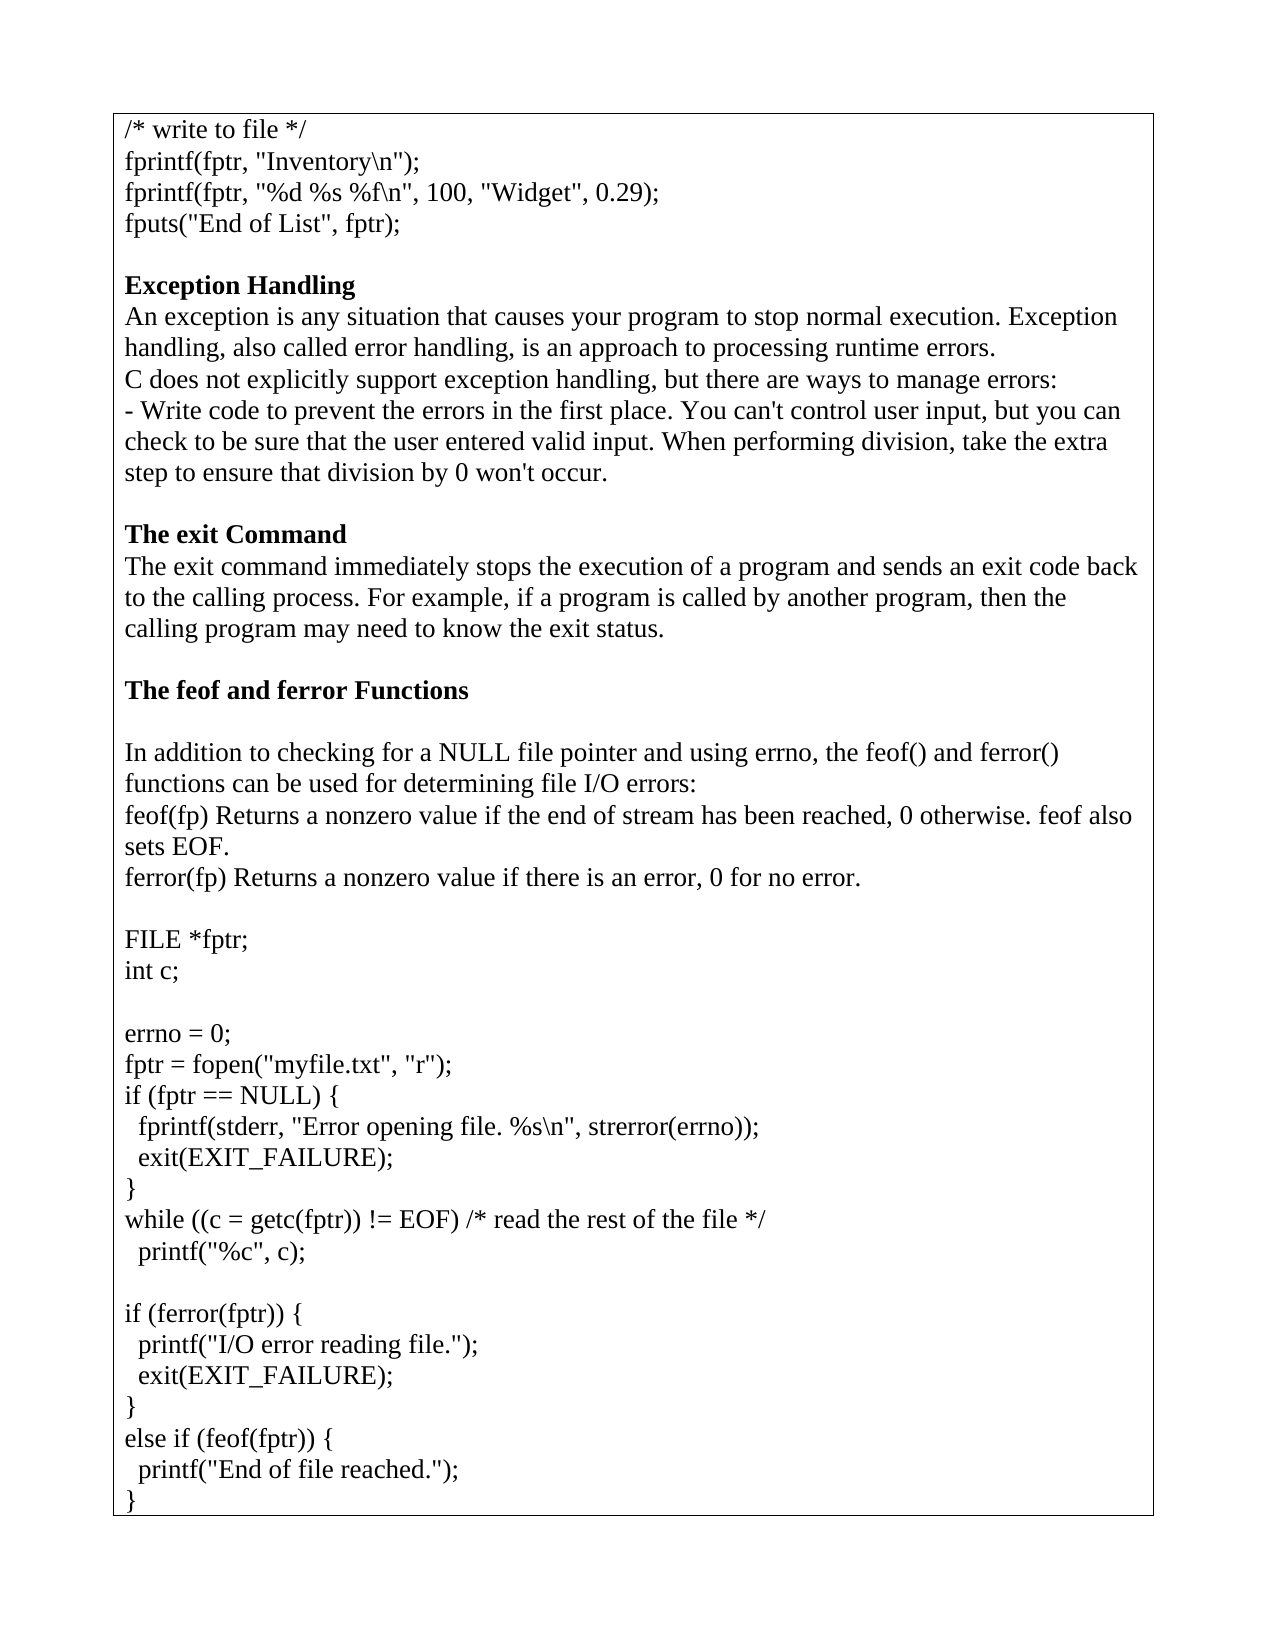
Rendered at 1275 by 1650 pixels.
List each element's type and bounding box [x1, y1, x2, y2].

table_cell [114, 114, 1153, 1515]
